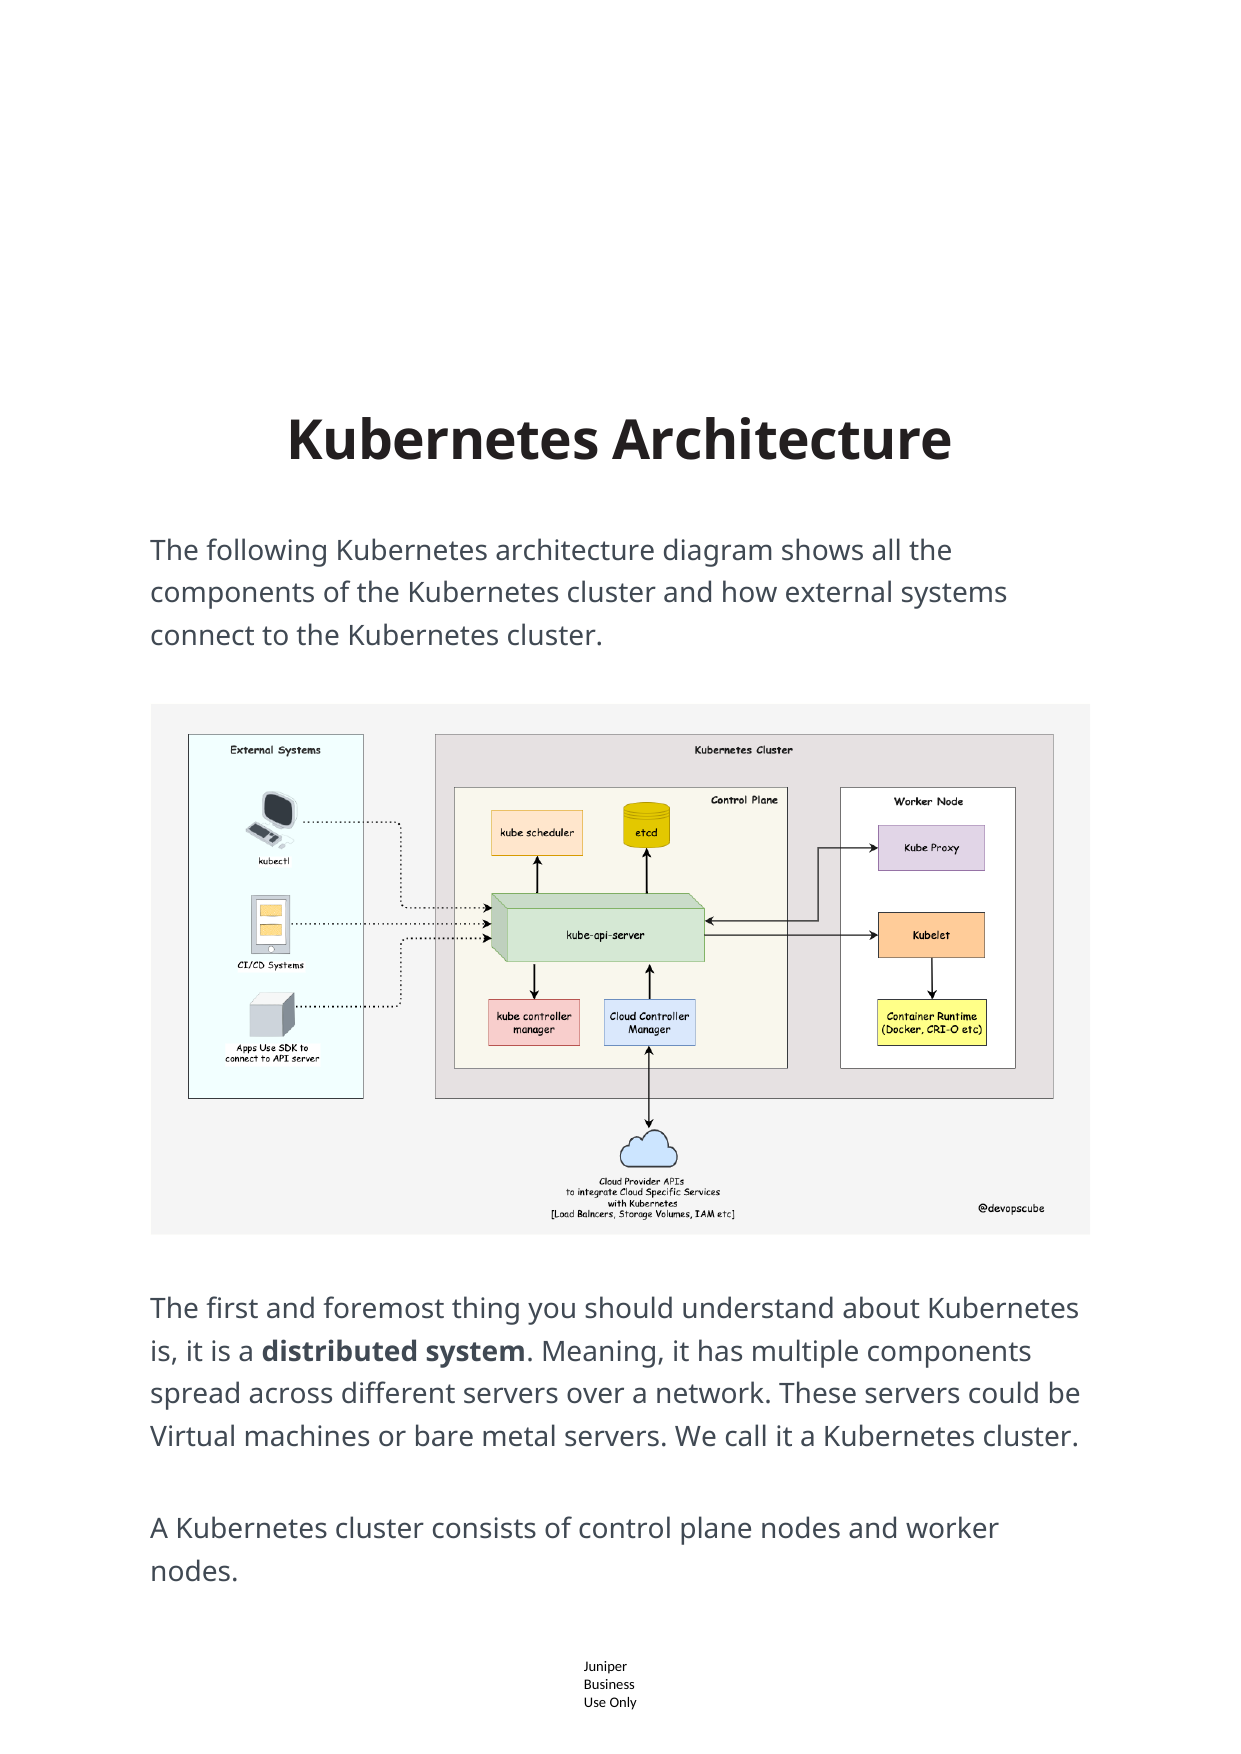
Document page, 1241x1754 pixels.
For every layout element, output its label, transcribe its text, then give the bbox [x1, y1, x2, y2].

text A Kubernetes cluster consists of control plane nodes and worker nodes. [150, 1504, 1090, 1589]
text Kubernetes Architecture [150, 400, 1090, 476]
picture [150, 703, 1091, 1235]
text The following Kubernetes architecture diagram shows all the components of the Kubernetes cluster and how external systems connect to the Kubernetes cluster. [150, 526, 1090, 653]
text The first and foremost thing you should understand about Kubernetes is, it is a distributed system. Meaning, it has multiple components spread across different servers over a network. These servers could be Virtual machines or bare metal servers. We call it a Kubernetes cluster. [150, 1284, 1090, 1454]
